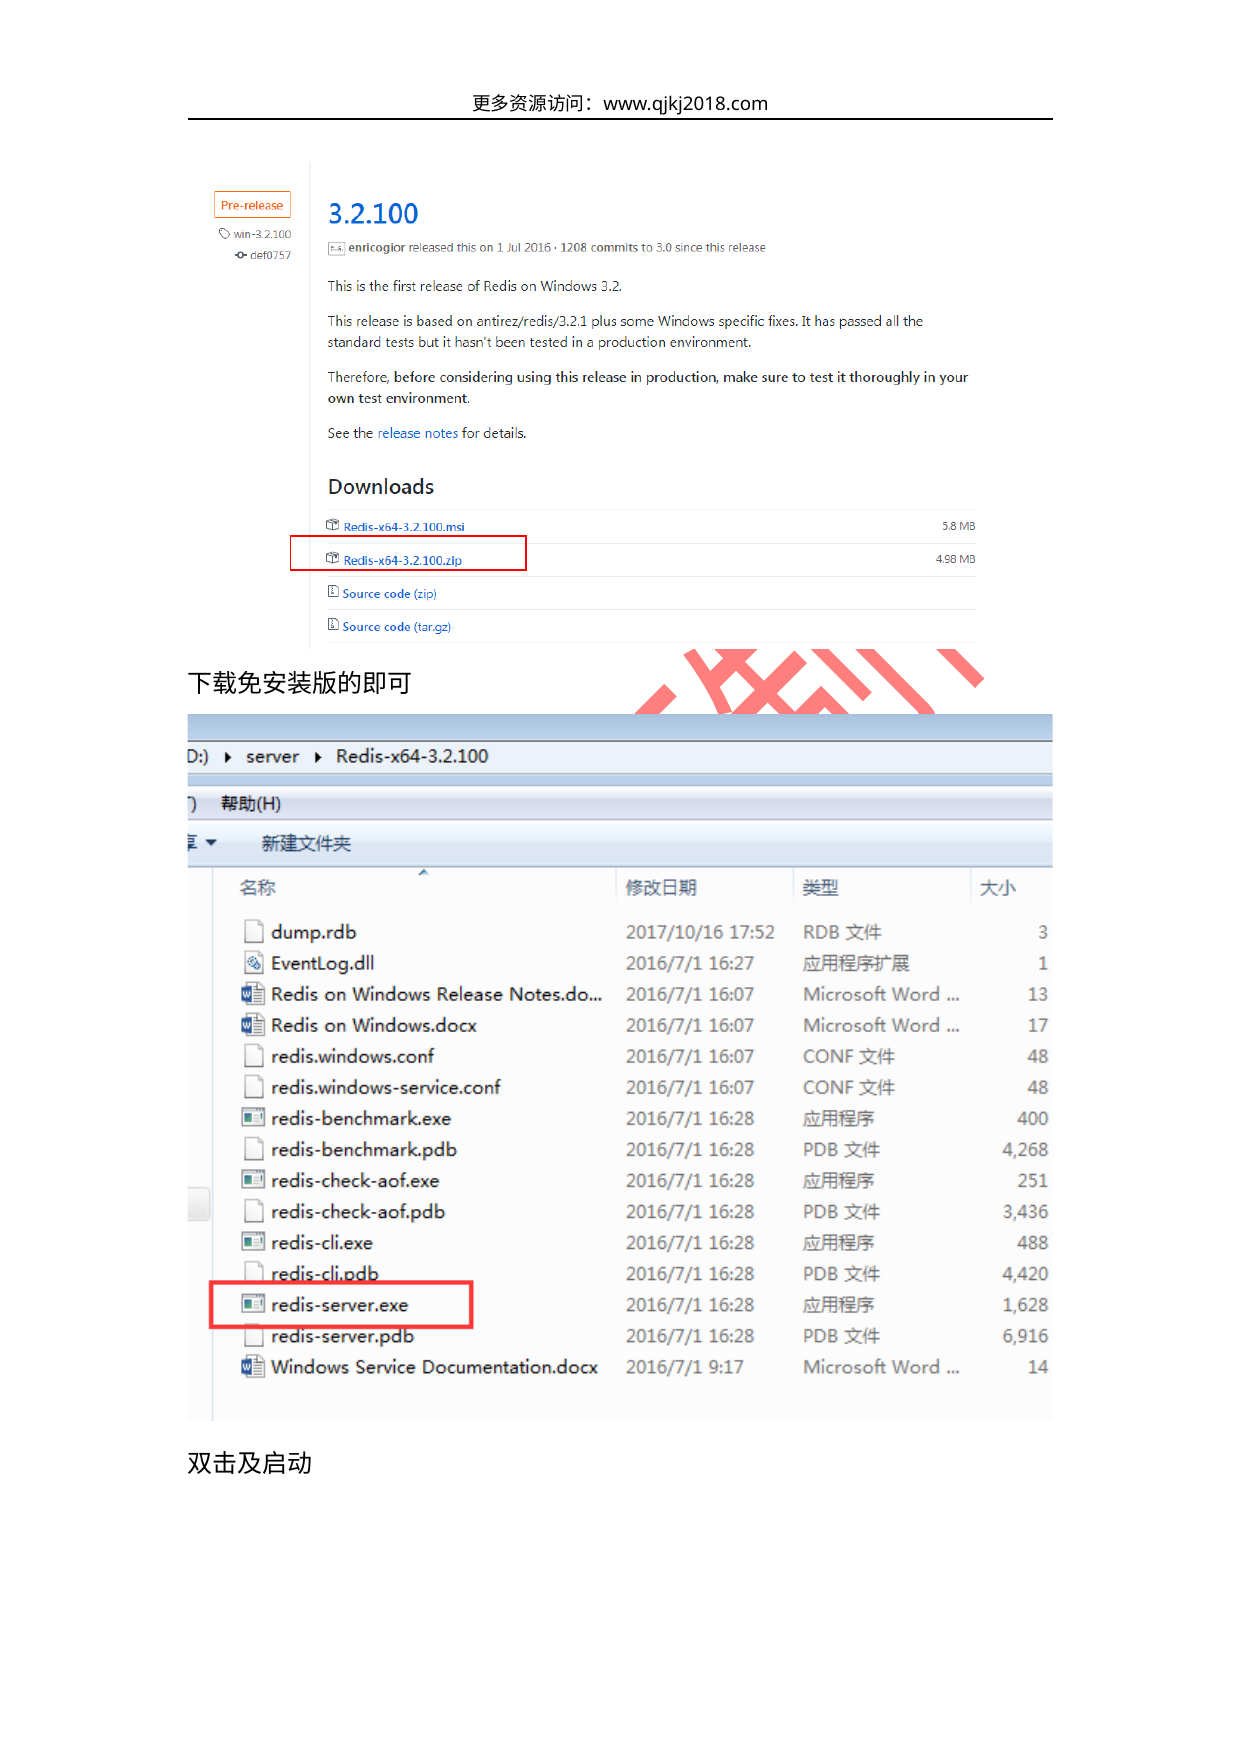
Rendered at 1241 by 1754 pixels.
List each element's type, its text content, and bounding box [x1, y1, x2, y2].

picture [187, 162, 1053, 649]
picture [187, 714, 1053, 1421]
text 双击及启动 [187, 1429, 1053, 1494]
text 下载免安装版的即可 [187, 649, 1053, 714]
